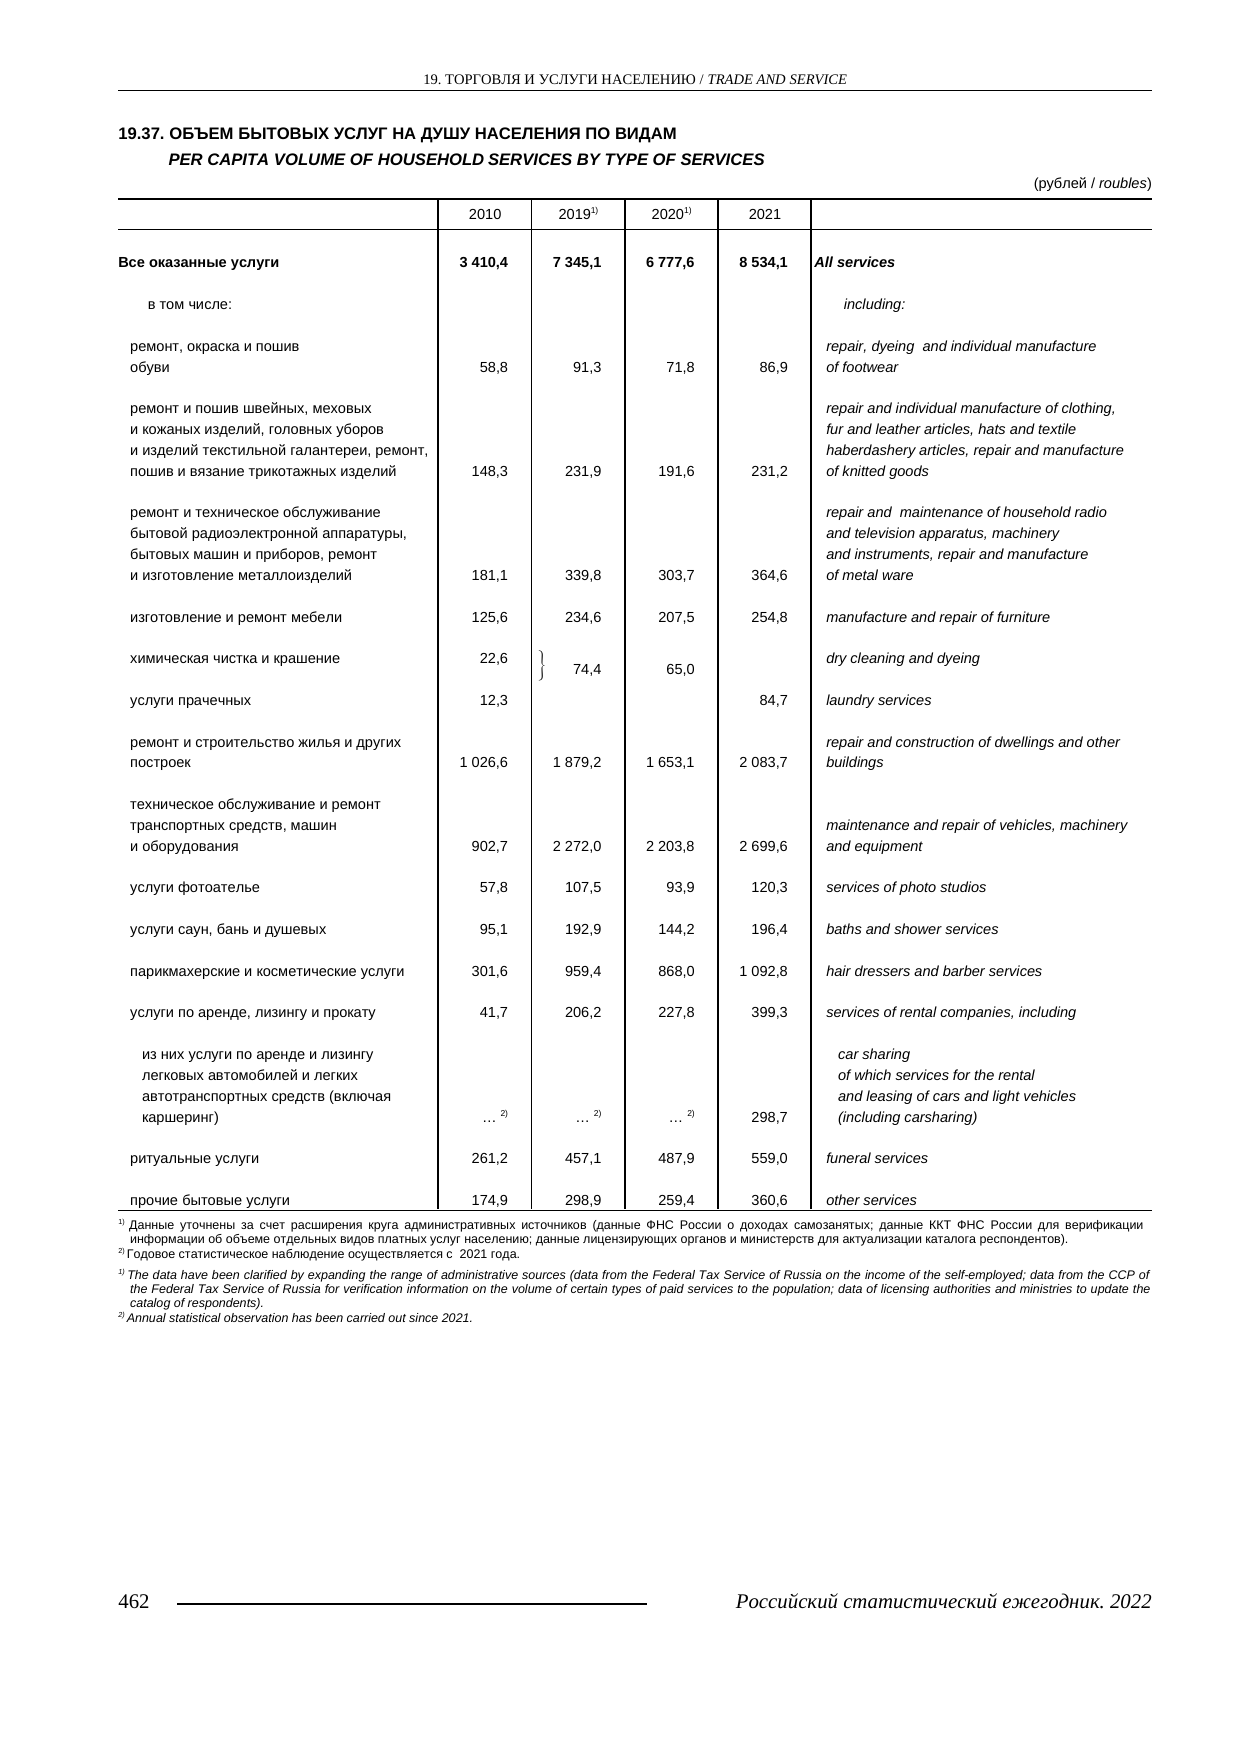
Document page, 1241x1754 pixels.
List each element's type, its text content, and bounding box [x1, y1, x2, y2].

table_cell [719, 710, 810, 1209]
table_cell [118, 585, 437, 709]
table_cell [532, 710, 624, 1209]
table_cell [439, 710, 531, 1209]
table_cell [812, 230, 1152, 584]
text 19.37. ОБЪЕМ БЫТОВЫХ УСЛУГ НА ДУШУ НАСЕЛЕНИЯ ПО ВИДАМ [118, 124, 1152, 143]
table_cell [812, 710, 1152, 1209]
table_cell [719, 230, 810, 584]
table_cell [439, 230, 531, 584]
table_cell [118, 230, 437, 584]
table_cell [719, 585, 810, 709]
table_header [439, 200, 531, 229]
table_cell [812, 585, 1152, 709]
text PER CAPITA VOLUME OF household SERVICES BY TYPE OF SERVICES [168, 149, 1152, 169]
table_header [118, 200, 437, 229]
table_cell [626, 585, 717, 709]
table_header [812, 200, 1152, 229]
text 1) Данные уточнены за счет расширения круга административных источников (данные ФНС России о доходах самозанятых; данные ККТ ФНС России для верификации информации об объеме отдельных видов платных услуг населению; данные лицензирующих органов и министерств для актуализации каталога респондентов). [118, 1217, 1152, 1246]
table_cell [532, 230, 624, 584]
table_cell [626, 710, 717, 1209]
text 2) Annual statistical observation has been carried out since 2021. [118, 1310, 1152, 1325]
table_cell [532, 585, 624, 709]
text 2) Годовое статистическое наблюдение осуществляется с 2021 года. [118, 1246, 1152, 1261]
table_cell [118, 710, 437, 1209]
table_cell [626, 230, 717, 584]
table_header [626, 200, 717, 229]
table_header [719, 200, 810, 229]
text (рублей / roubles) [118, 175, 1152, 192]
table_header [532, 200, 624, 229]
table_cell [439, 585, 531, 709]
text 1) The data have been clarified by expanding the range of administrative sources (data from the Federal Tax Service of Russia on the income of the self-employed; data from the CCP of the Federal Tax Service of Russia for verification information on the volume of certain types of paid services to the population; data of licensing authorities and ministries to update the catalog of respondents). [118, 1267, 1152, 1310]
